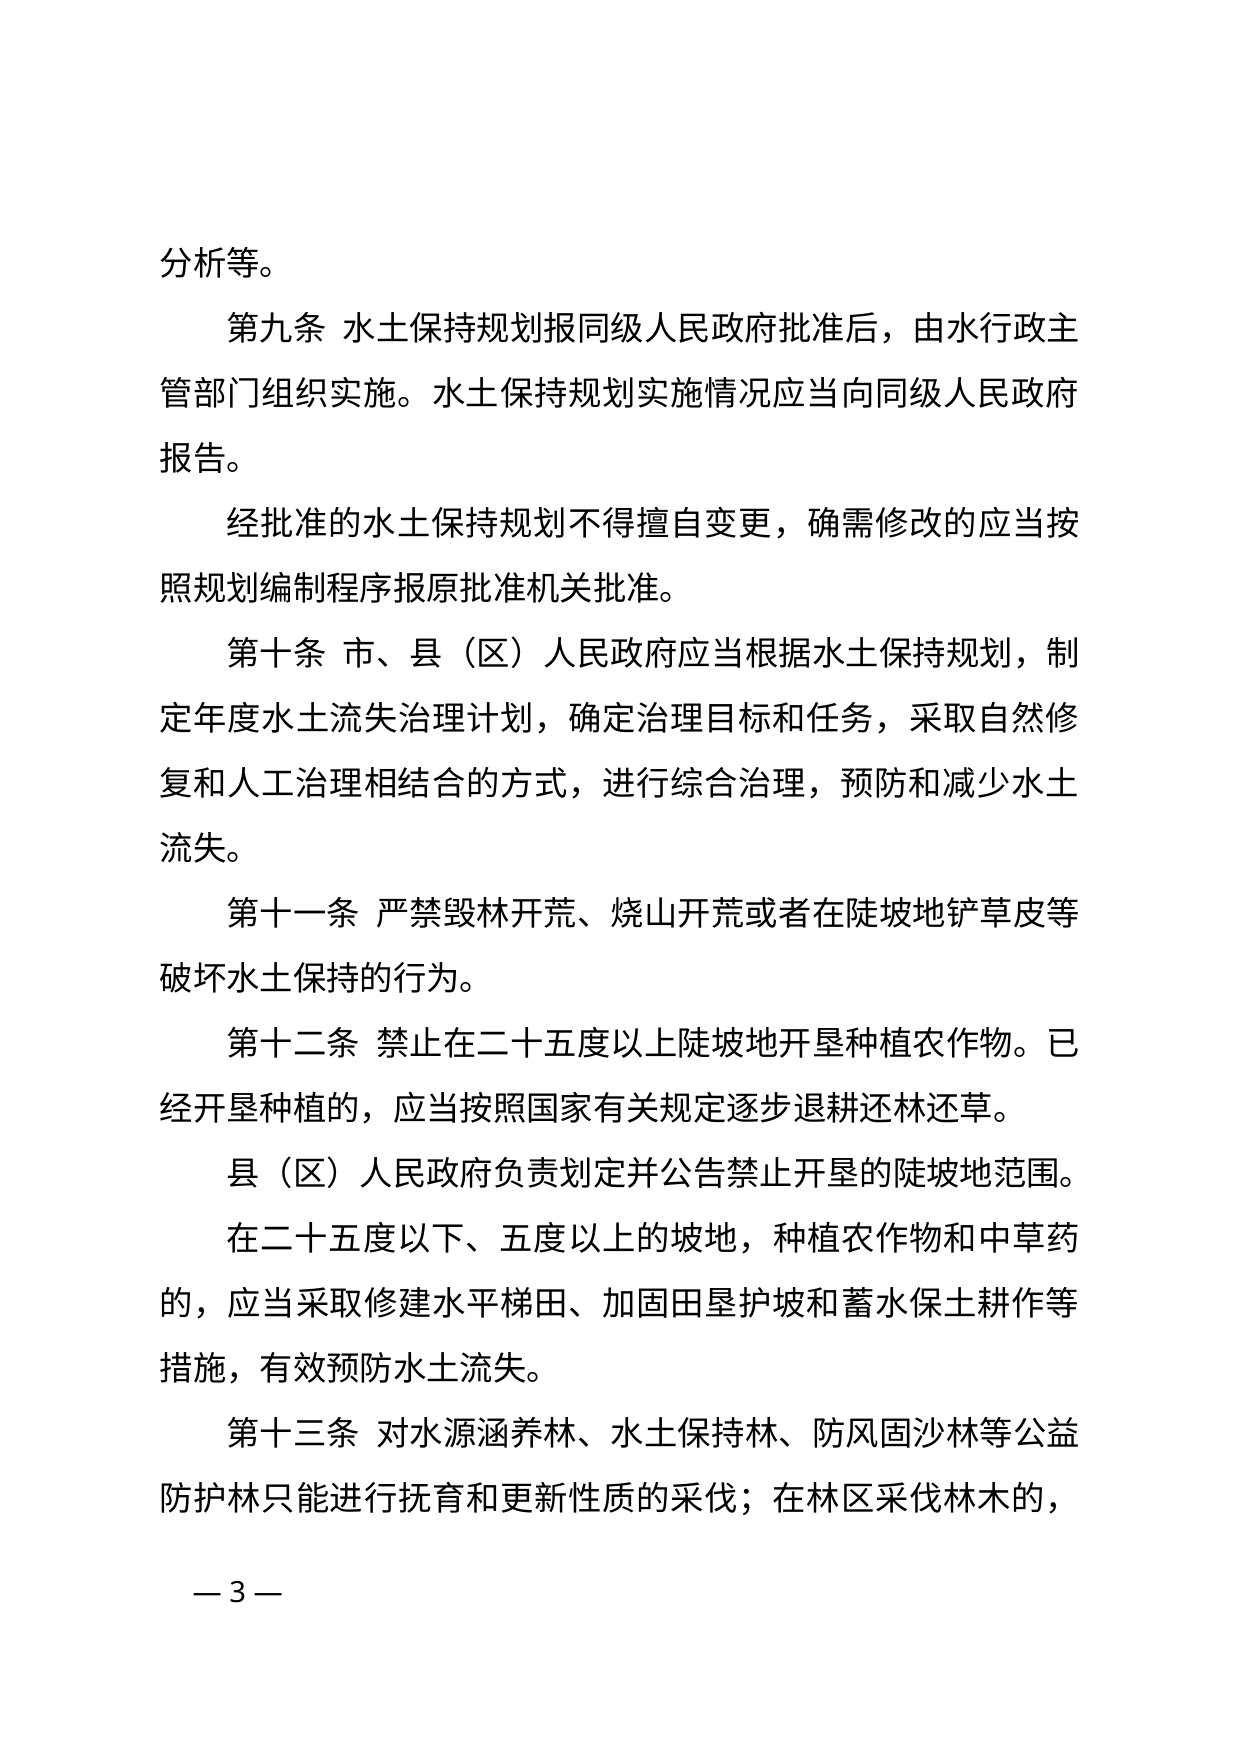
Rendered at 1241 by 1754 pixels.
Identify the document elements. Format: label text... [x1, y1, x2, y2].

text 经批准的水土保持规划不得擅自变更，确需修改的应当按照规划编制程序报原批准机关批准。 [159, 489, 1081, 619]
text 第十一条 严禁毁林开荒、烧山开荒或者在陡坡地铲草皮等破坏水土保持的行为。 [159, 879, 1081, 1009]
text 县（区）人民政府负责划定并公告禁止开垦的陡坡地范围。 [159, 1139, 1081, 1204]
text 第十条 市、县（区）人民政府应当根据水土保持规划，制定年度水土流失治理计划，确定治理目标和任务，采取自然修复和人工治理相结合的方式，进行综合治理，预防和减少水土流失。 [159, 619, 1081, 879]
text 第九条 水土保持规划报同级人民政府批准后，由水行政主管部门组织实施。水土保持规划实施情况应当向同级人民政府报告。 [159, 294, 1081, 489]
text 第十二条 禁止在二十五度以上陡坡地开垦种植农作物。已经开垦种植的，应当按照国家有关规定逐步退耕还林还草。 [159, 1009, 1081, 1139]
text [159, 1399, 1081, 1529]
text 在二十五度以下、五度以上的坡地，种植农作物和中草药的，应当采取修建水平梯田、加固田垦护坡和蓄水保土耕作等措施，有效预防水土流失。 [159, 1204, 1081, 1399]
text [159, 229, 1081, 294]
